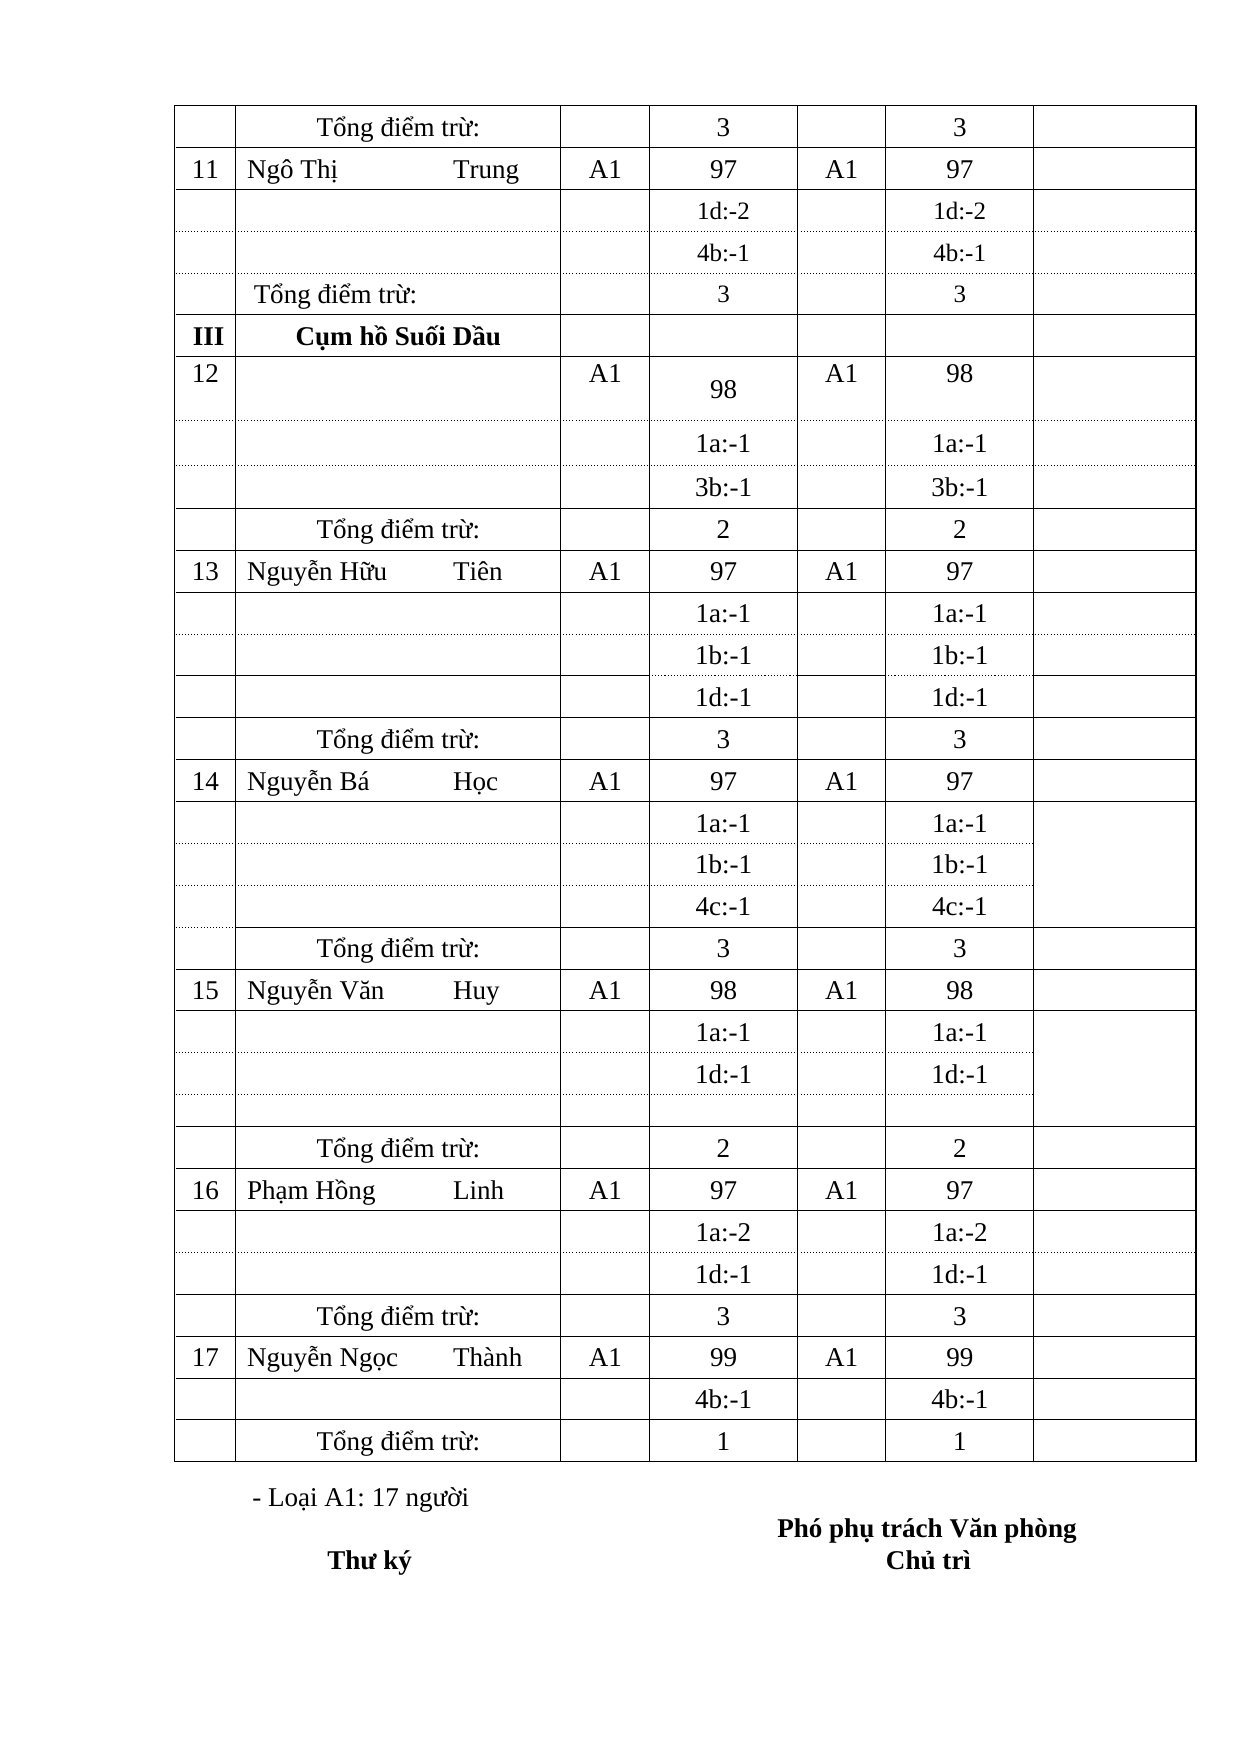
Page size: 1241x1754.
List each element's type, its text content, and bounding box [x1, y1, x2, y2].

table_cell [175, 1295, 235, 1336]
table_cell [561, 718, 649, 759]
table_cell [561, 1211, 649, 1252]
table_cell Tổng điểm trừ: [236, 509, 560, 550]
table_cell [236, 465, 442, 508]
table_cell [1034, 802, 1195, 927]
table_cell [175, 231, 235, 272]
table_cell [236, 1011, 442, 1052]
table_cell [561, 509, 649, 550]
table_cell 1 [886, 1420, 1033, 1461]
table_cell [175, 1379, 235, 1419]
table_cell [175, 1052, 235, 1094]
table_cell [561, 273, 649, 314]
table_cell 98 [886, 970, 1033, 1010]
table_cell 1d:-1 [886, 1052, 1033, 1094]
table_cell [1034, 315, 1195, 356]
table_cell 1a:-2 [886, 1211, 1033, 1252]
table_cell 3 [650, 106, 797, 147]
table_cell [561, 843, 649, 885]
table_cell [236, 190, 442, 231]
table_cell [1034, 634, 1195, 675]
table_cell 4b:-1 [886, 231, 1033, 272]
table_cell 3 [650, 273, 797, 314]
table_cell A1 [561, 357, 649, 419]
table_cell [798, 273, 885, 314]
table_cell [1034, 760, 1195, 801]
table_cell 1b:-1 [886, 843, 1033, 885]
table_cell Tổng điểm trừ: [236, 106, 560, 147]
table_cell [798, 1211, 885, 1252]
table_cell [236, 357, 442, 419]
table_cell 11 [175, 148, 235, 189]
table_cell [236, 1052, 442, 1094]
table_cell Nguyễn Ngọc [236, 1337, 442, 1377]
table_cell 1d:-1 [650, 1052, 797, 1094]
table_cell 2 [650, 1127, 797, 1168]
table_cell [561, 1295, 649, 1336]
table_cell [561, 593, 649, 633]
table_cell Tổng điểm trừ: [236, 1127, 560, 1168]
table_cell 99 [650, 1337, 797, 1377]
table_cell [175, 676, 235, 717]
table_cell [1034, 420, 1195, 465]
table_cell [1034, 928, 1195, 968]
table_cell Phạm Hồng [236, 1169, 442, 1210]
table_cell A1 [561, 1337, 649, 1377]
table_cell Tổng điểm trừ: [236, 928, 560, 968]
table_cell [798, 465, 885, 508]
table_cell [798, 509, 885, 550]
table_cell [650, 1094, 797, 1126]
table_cell [1034, 551, 1195, 592]
table_cell [798, 315, 885, 356]
table_cell [561, 1252, 649, 1294]
table_cell [1034, 1127, 1195, 1168]
table_cell [236, 1252, 442, 1294]
table_cell 1a:-1 [650, 420, 797, 465]
table_cell [442, 357, 560, 419]
table_cell [442, 802, 560, 843]
table_cell [798, 1295, 885, 1336]
table_cell [442, 1211, 560, 1252]
table_cell [798, 1420, 885, 1461]
table_cell [561, 928, 649, 968]
table_cell [442, 231, 560, 272]
table_cell Tổng điểm trừ: [236, 718, 560, 759]
table_cell [175, 927, 235, 968]
table_cell 1a:-1 [650, 802, 797, 843]
table_cell [175, 273, 235, 314]
table_cell Tổng điểm trừ: [236, 1420, 560, 1461]
table_cell 3 [650, 1295, 797, 1336]
table_cell 4c:-1 [886, 885, 1033, 927]
table_cell [1034, 1011, 1195, 1126]
table_cell 2 [886, 509, 1033, 550]
table_cell 1d:-1 [886, 675, 1033, 717]
table_cell [175, 1011, 235, 1052]
table_cell [236, 1379, 442, 1419]
table_cell Huy [442, 970, 560, 1010]
table_cell 3 [886, 928, 1033, 968]
table_cell [175, 106, 235, 147]
table_cell [175, 1211, 235, 1252]
table_cell Nguyễn Văn [236, 970, 442, 1010]
table_cell 97 [886, 551, 1033, 592]
table_cell A1 [798, 357, 885, 419]
table_cell Trung [442, 148, 560, 189]
table_cell 1b:-1 [886, 634, 1033, 675]
table_cell 16 [175, 1169, 235, 1210]
table_cell Học [442, 760, 560, 801]
table_cell 1a:-1 [886, 593, 1033, 633]
table_cell [1034, 231, 1195, 272]
table_cell [798, 1011, 885, 1052]
table_cell 98 [886, 357, 1033, 419]
table_cell Linh [442, 1169, 560, 1210]
table_cell [442, 676, 560, 717]
table_cell A1 [798, 148, 885, 189]
table_cell [175, 1094, 235, 1126]
table_cell Cụm hồ Suối Dầu [236, 315, 560, 356]
table_cell [561, 420, 649, 465]
table_cell 1b:-1 [650, 634, 797, 675]
table_cell 1a:-1 [886, 420, 1033, 465]
table_cell A1 [798, 551, 885, 592]
table_cell [236, 1211, 442, 1252]
table_cell [798, 1052, 885, 1094]
table_cell [1034, 593, 1195, 633]
table_cell [1034, 1337, 1195, 1377]
table_cell [1034, 1379, 1195, 1419]
text Thư ký Chủ trì [252, 1544, 1122, 1575]
table_cell A1 [561, 970, 649, 1010]
table_cell III [175, 315, 235, 356]
table_cell 98 [650, 970, 797, 1010]
table_cell 3 [886, 1295, 1033, 1336]
table_cell 4b:-1 [886, 1379, 1033, 1419]
table_cell Tổng điểm trừ: [236, 1295, 560, 1336]
table_cell [561, 1420, 649, 1461]
table_cell [236, 676, 442, 717]
table_cell [175, 420, 235, 465]
table_cell [175, 885, 235, 927]
table_cell 17 [175, 1337, 235, 1377]
table_cell A1 [798, 760, 885, 801]
table_cell [1034, 718, 1195, 759]
table_cell 14 [175, 760, 235, 801]
table_cell 1a:-1 [650, 593, 797, 633]
table_cell [175, 634, 235, 675]
table_cell A1 [561, 148, 649, 189]
table_cell A1 [798, 1337, 885, 1377]
table_cell [1034, 509, 1195, 550]
table_cell [1034, 273, 1195, 314]
table_cell 2 [650, 509, 797, 550]
table_cell [561, 231, 649, 272]
table_cell A1 [561, 760, 649, 801]
table_cell 97 [650, 760, 797, 801]
table_cell [798, 593, 885, 633]
table_cell [798, 676, 885, 717]
table_cell 97 [650, 551, 797, 592]
table_cell [442, 885, 560, 927]
table_cell 12 [175, 357, 235, 419]
table_cell Nguyễn Bá [236, 760, 442, 801]
table_cell [236, 843, 442, 885]
table_cell [798, 634, 885, 675]
table_cell [561, 315, 649, 356]
table_cell [561, 1052, 649, 1094]
table_cell A1 [798, 1169, 885, 1210]
table_cell 1a:-1 [650, 1011, 797, 1052]
table_cell [442, 190, 560, 231]
table_cell [886, 1094, 1033, 1126]
table_cell [1034, 1211, 1195, 1252]
text - Loại A1: 17 người [252, 1481, 1122, 1513]
table_cell 3 [886, 273, 1033, 314]
table_cell [236, 1094, 560, 1126]
table_cell [442, 1011, 560, 1052]
table_cell 98 [650, 357, 797, 419]
table_cell [1034, 190, 1195, 231]
table_cell Tiên [442, 551, 560, 592]
table_cell [1034, 676, 1195, 717]
table_cell 2 [886, 1127, 1033, 1168]
table_cell [561, 1127, 649, 1168]
table_cell [236, 593, 442, 633]
table_cell [175, 465, 235, 508]
table_cell [798, 420, 885, 465]
table_cell [798, 928, 885, 968]
table_cell [561, 1379, 649, 1419]
table_cell [442, 843, 560, 885]
table_cell 97 [886, 148, 1033, 189]
table_cell [798, 231, 885, 272]
table_cell Thành [442, 1337, 560, 1377]
table_cell 1d:-1 [650, 1252, 797, 1294]
table_cell [1034, 465, 1195, 508]
table_cell A1 [561, 551, 649, 592]
table_cell [442, 634, 560, 675]
table_cell [798, 1127, 885, 1168]
table_cell [175, 509, 235, 550]
table_cell [798, 885, 885, 927]
table_cell A1 [561, 1169, 649, 1210]
table_cell [175, 843, 235, 885]
table_cell [561, 1094, 649, 1126]
table_cell [442, 273, 560, 314]
table_cell [561, 465, 649, 508]
table_cell 1b:-1 [650, 843, 797, 885]
table_cell 1d:-2 [650, 190, 797, 231]
table_cell [442, 465, 560, 508]
table_cell 1 [650, 1420, 797, 1461]
table_cell [561, 676, 649, 717]
table_cell [236, 885, 442, 927]
table_cell [1034, 970, 1195, 1010]
table_cell [798, 718, 885, 759]
table_cell Tổng điểm trừ: [236, 273, 442, 314]
table_cell [1034, 106, 1195, 147]
table_cell [236, 634, 442, 675]
table_cell [561, 1011, 649, 1052]
table_cell [1034, 1420, 1195, 1461]
table_cell [236, 231, 442, 272]
table_cell 1a:-2 [650, 1211, 797, 1252]
table_cell [798, 843, 885, 885]
table_cell [798, 190, 885, 231]
table_cell 3b:-1 [650, 465, 797, 508]
table_cell 3 [650, 928, 797, 968]
table_cell [798, 1094, 885, 1126]
table_cell Nguyễn Hữu [236, 551, 442, 592]
table_cell [1034, 1295, 1195, 1336]
table_cell [175, 1420, 235, 1461]
table_cell 4b:-1 [650, 231, 797, 272]
table_cell 1a:-1 [886, 802, 1033, 843]
table_cell 3b:-1 [886, 465, 1033, 508]
table_cell [175, 190, 235, 231]
table_cell [561, 634, 649, 675]
table_cell Ngô Thị [236, 148, 442, 189]
table_cell [798, 1379, 885, 1419]
table_cell 15 [175, 970, 235, 1010]
table_cell 97 [886, 1169, 1033, 1210]
table_cell 4c:-1 [650, 885, 797, 927]
table_cell 1d:-1 [650, 675, 797, 717]
table_cell [1034, 357, 1195, 419]
table_cell 99 [886, 1337, 1033, 1377]
table_cell [442, 1379, 560, 1419]
table_cell [175, 593, 235, 633]
table_cell [175, 1127, 235, 1168]
table_cell [1034, 148, 1195, 189]
table_cell [1034, 1169, 1195, 1210]
table_cell 97 [650, 1169, 797, 1210]
table_cell [442, 1052, 560, 1094]
table_cell 3 [650, 718, 797, 759]
table_cell [798, 1252, 885, 1294]
table_cell [798, 106, 885, 147]
text Phó phụ trách Văn phòng [777, 1513, 1122, 1544]
table_cell [561, 802, 649, 843]
table_cell [236, 420, 442, 465]
table_cell 1a:-1 [886, 1011, 1033, 1052]
table_cell [561, 106, 649, 147]
table_cell [561, 885, 649, 927]
table_cell [442, 1252, 560, 1294]
table_cell [175, 718, 235, 759]
table_cell 3 [886, 718, 1033, 759]
table_cell [442, 420, 560, 465]
table_cell [442, 593, 560, 633]
table_cell [798, 802, 885, 843]
table_cell [175, 1252, 235, 1294]
table_cell 97 [650, 148, 797, 189]
table_cell 4b:-1 [650, 1379, 797, 1419]
table_cell [561, 190, 649, 231]
table_cell 1d:-1 [886, 1252, 1033, 1294]
table_cell [1034, 1252, 1195, 1294]
table_cell [175, 802, 235, 843]
table_cell [236, 802, 442, 843]
table_cell 1d:-2 [886, 190, 1033, 231]
table_cell A1 [798, 970, 885, 1010]
table_cell 13 [175, 551, 235, 592]
table_cell 3 [886, 106, 1033, 147]
table_cell [650, 315, 797, 356]
table_cell 97 [886, 760, 1033, 801]
table_cell [886, 315, 1033, 356]
